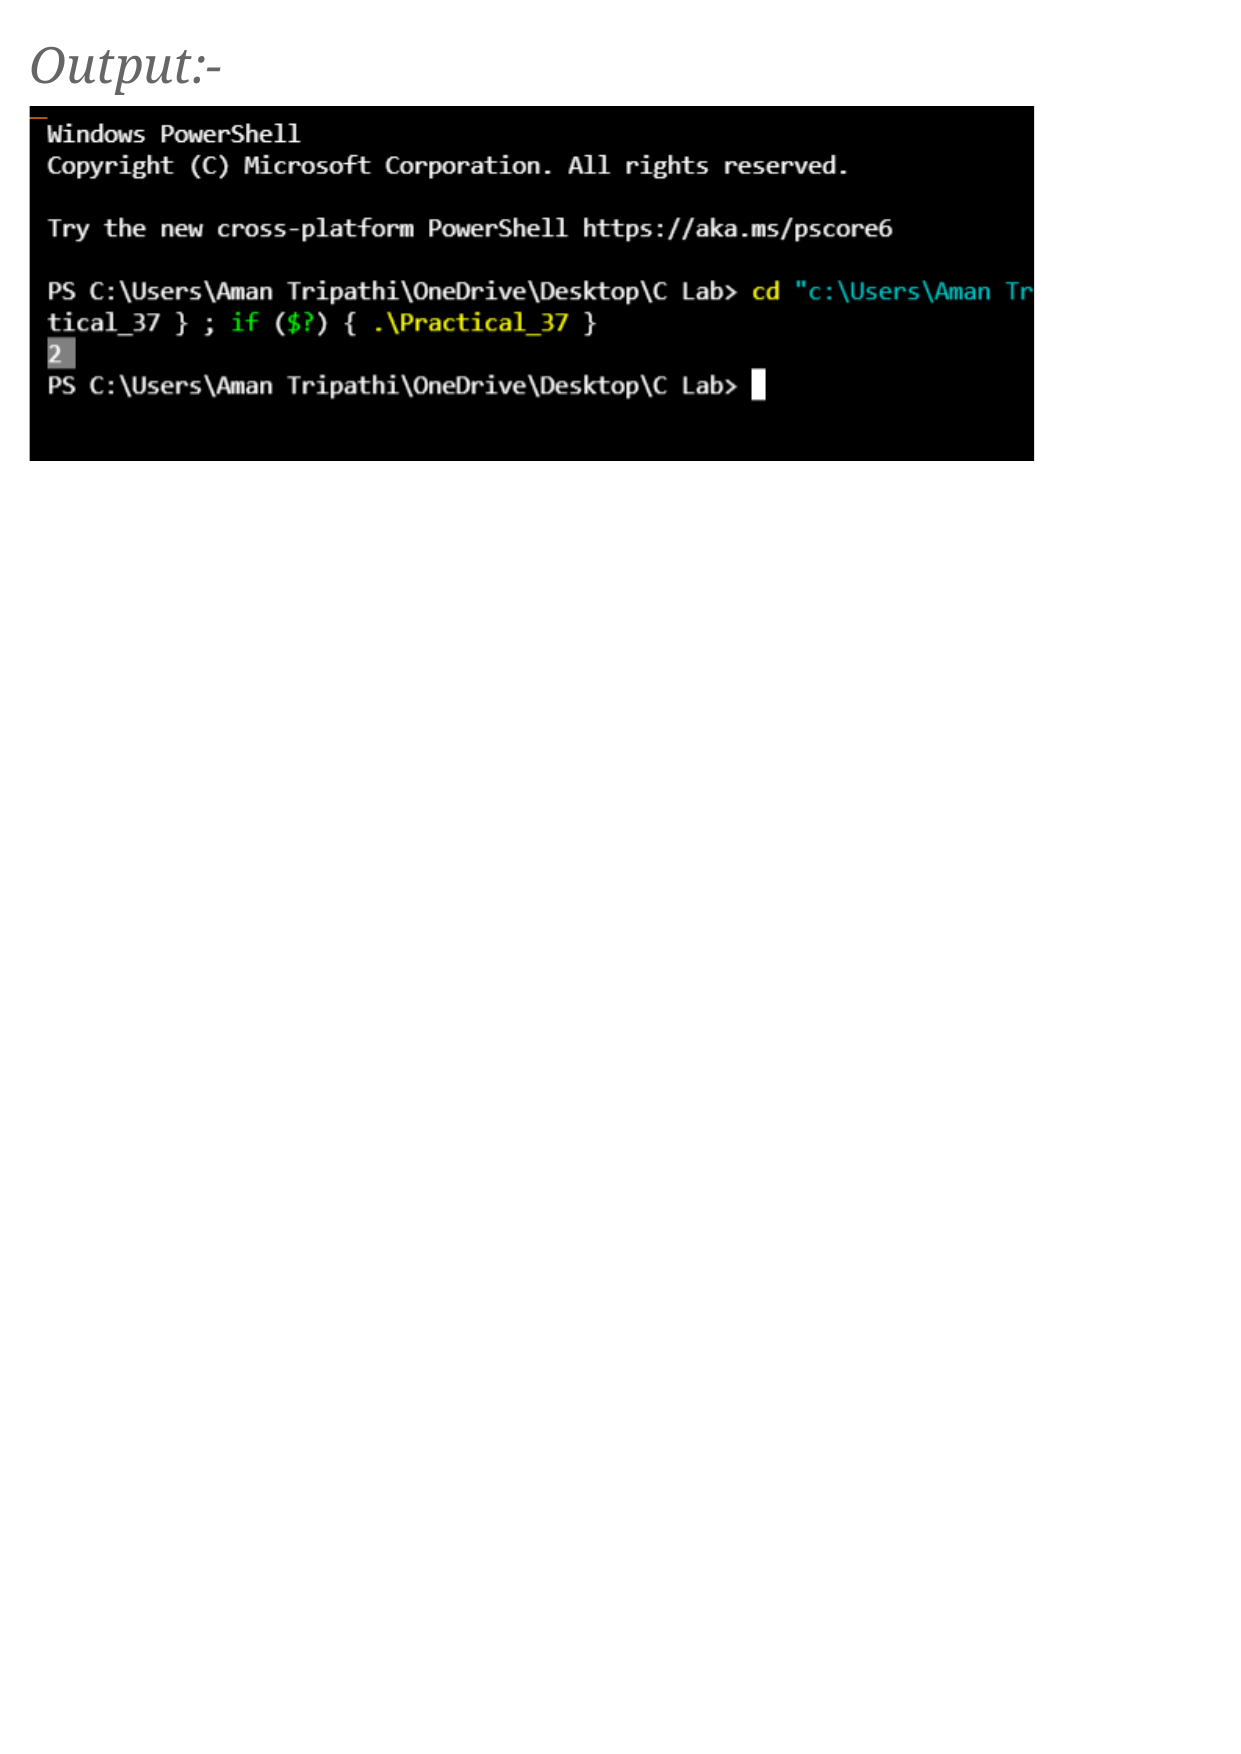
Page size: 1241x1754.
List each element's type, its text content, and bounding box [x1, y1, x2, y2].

picture [29, 106, 1035, 461]
subtitle Output:- [29, 29, 1239, 98]
